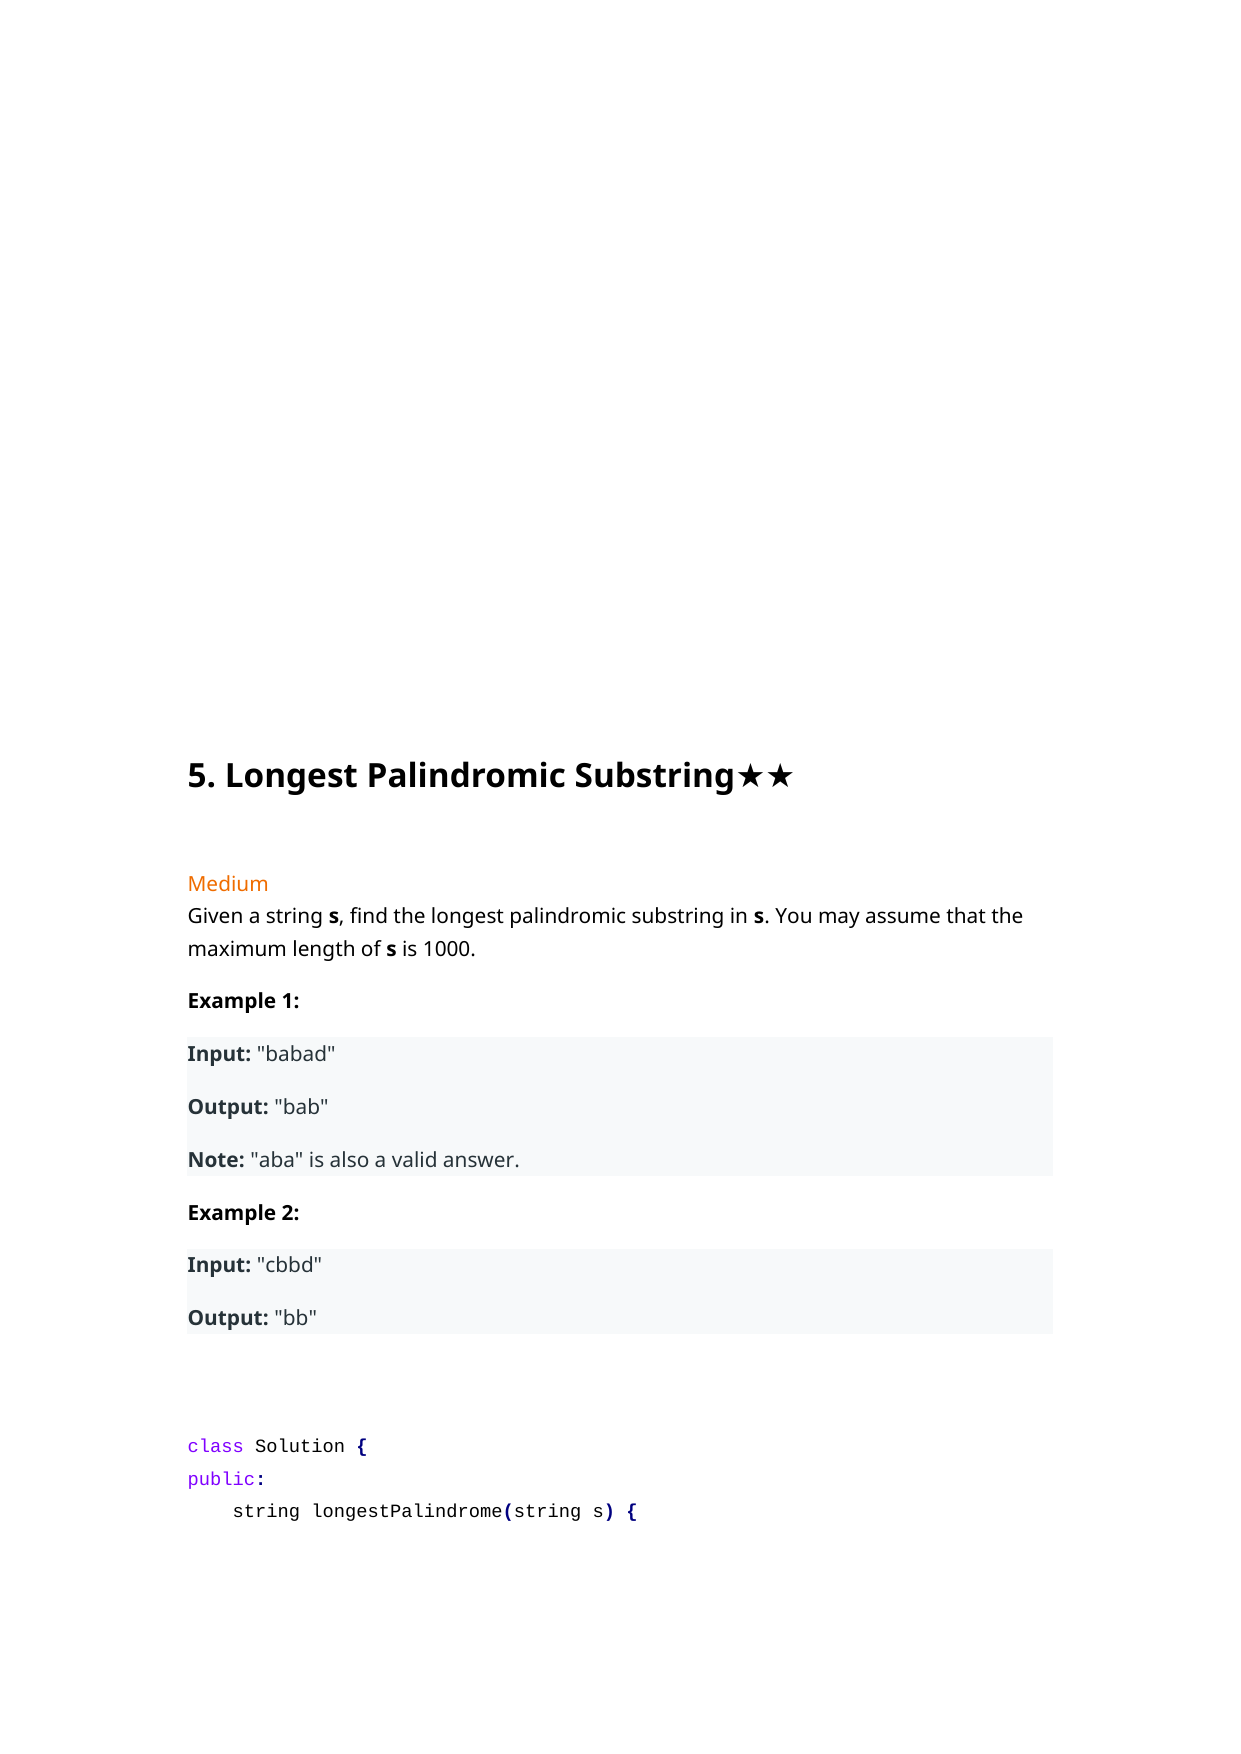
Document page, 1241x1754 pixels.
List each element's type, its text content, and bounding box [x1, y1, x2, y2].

text Given a string s, find the longest palindromic substring in s. You may assume that the maximum length of s is 1000. [187, 899, 1053, 964]
text Output: "bab" [187, 1090, 1053, 1123]
text Example 2: [187, 1196, 1053, 1228]
text Example 1: [187, 984, 1053, 1017]
text Output: "bb" [187, 1301, 1053, 1334]
text Medium [187, 867, 1053, 899]
text Note: "aba" is also a valid answer. [187, 1143, 1053, 1176]
text Input: "cbbd" [187, 1249, 1053, 1281]
text Input: "babad" [187, 1037, 1053, 1070]
text class Solution { [187, 1431, 1053, 1464]
subtitle 5. Longest Palindromic Substring★★ [187, 742, 1053, 807]
text public: [187, 1464, 1053, 1496]
text string longestPalindrome(string s) { [187, 1496, 1053, 1529]
